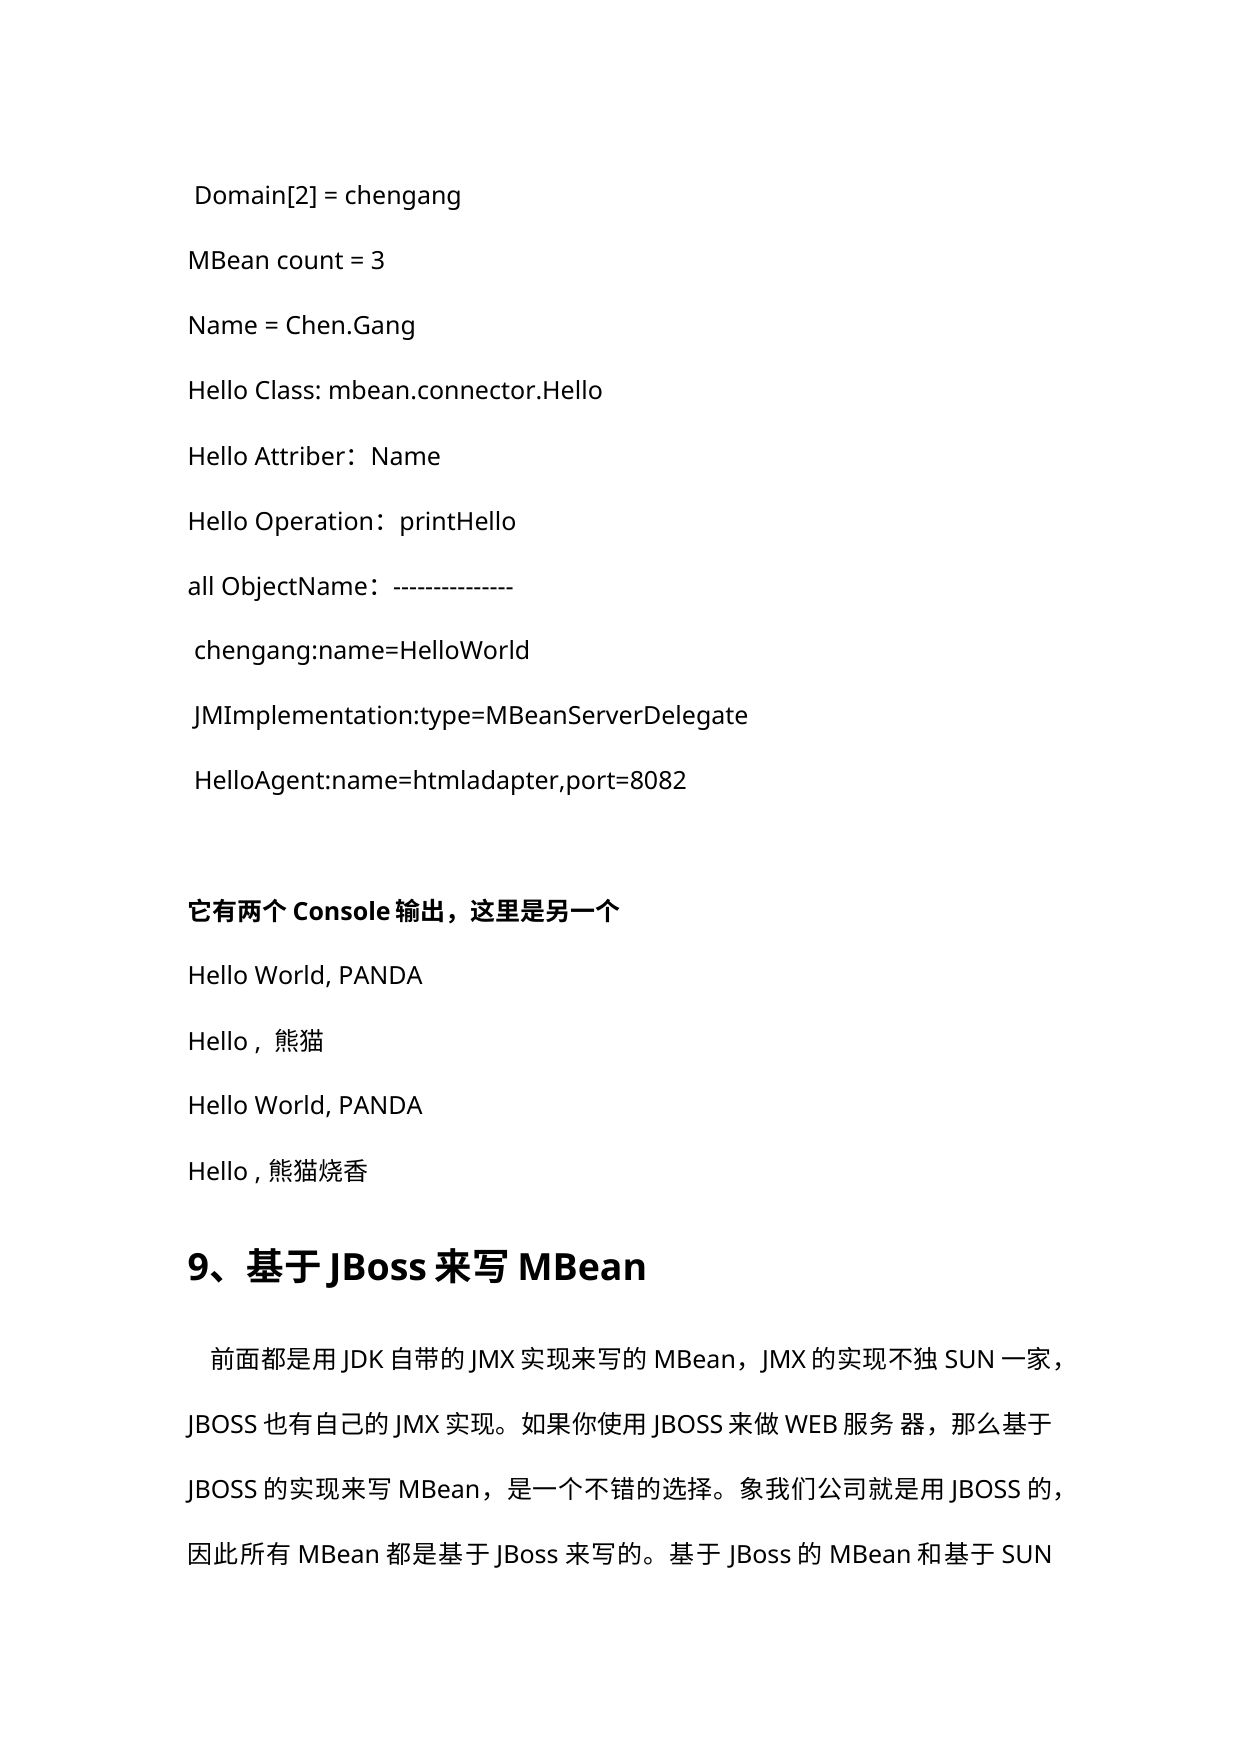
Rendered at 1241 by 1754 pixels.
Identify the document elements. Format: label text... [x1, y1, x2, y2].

text HelloAgent:name=htmladapter,port=8082 [187, 747, 1053, 812]
text JMImplementation:type=MBeanServerDelegate [187, 682, 1053, 747]
text Name = Chen.Gang [187, 292, 1053, 357]
text Hello , 熊猫 [187, 1007, 1053, 1072]
text Domain[2] = chengang [187, 162, 1053, 227]
text Hello , 熊猫烧香 [187, 1137, 1053, 1202]
text Hello World, PANDA [187, 1072, 1053, 1137]
text Hello Operation：printHello [187, 487, 1053, 552]
text Hello Attriber：Name [187, 422, 1053, 487]
text Hello World, PANDA [187, 942, 1053, 1007]
text all ObjectName：--------------- [187, 552, 1053, 617]
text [187, 1325, 1053, 1585]
text chengang:name=HelloWorld [187, 617, 1053, 682]
text MBean count = 3 [187, 227, 1053, 292]
subtitle 9、基于JBoss来写MBean [187, 1231, 1053, 1296]
text Hello Class: mbean.connector.Hello [187, 357, 1053, 422]
text 它有两个Console输出，这里是另一个 [187, 877, 1053, 942]
